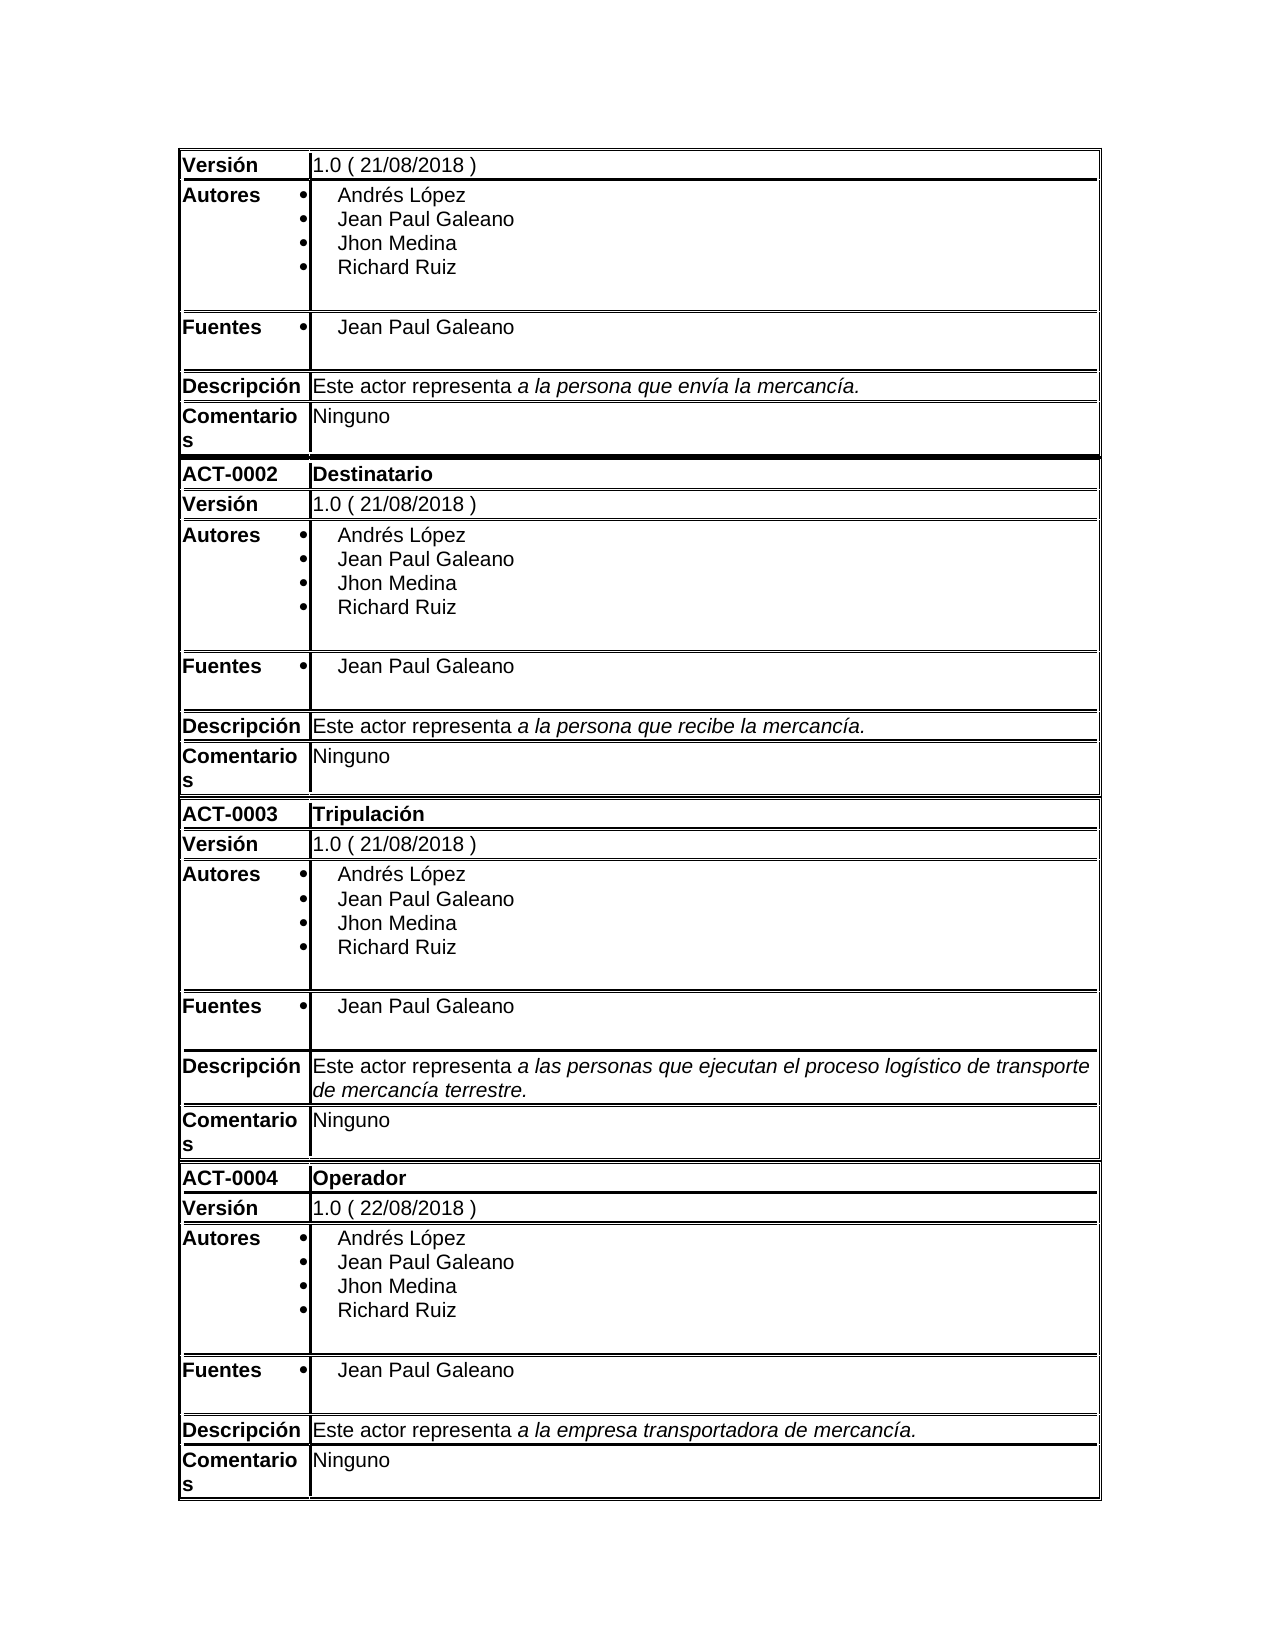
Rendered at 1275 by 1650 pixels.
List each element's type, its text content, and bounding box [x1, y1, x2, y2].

table_cell Descripción [180, 1413, 310, 1443]
table_cell Este actor representa a la persona que recibe la mercancía. [312, 709, 1099, 739]
table_cell Descripción [181, 709, 309, 739]
table_cell Ninguno [310, 1103, 1099, 1157]
table_cell Andrés López Jean Paul Galeano Jhon Medina Richard Ruiz [312, 1221, 1099, 1353]
table_cell Este actor representa a las personas que ejecutan el proceso logístico de transporte de mercancía terrestre. [312, 1049, 1099, 1103]
table_header ACT-0002 [181, 459, 310, 487]
table_cell Comentarios [181, 1103, 310, 1157]
table_cell 1.0 ( 21/08/2018 ) [312, 488, 1099, 518]
table_cell Fuentes [181, 650, 309, 709]
table_header ACT-0004 [180, 1162, 310, 1191]
table_cell Autores [181, 1221, 309, 1353]
table_cell Ninguno [310, 739, 1099, 794]
table_cell Descripción [181, 1049, 309, 1103]
table_cell Ninguno [310, 400, 1099, 454]
table_cell Descripción [181, 369, 309, 399]
table_cell Autores [181, 858, 309, 989]
table_cell Jean Paul Galeano [310, 310, 1100, 369]
table_cell 1.0 ( 22/08/2018 ) [312, 1191, 1099, 1221]
table_cell Versión [180, 149, 310, 178]
table_cell Jean Paul Galeano [312, 1353, 1099, 1413]
table_cell Jean Paul Galeano [312, 989, 1099, 1049]
table_cell 1.0 ( 21/08/2018 ) [312, 827, 1099, 857]
table_header ACT-0003 [180, 798, 310, 827]
table_cell Andrés López Jean Paul Galeano Jhon Medina Richard Ruiz [310, 518, 1100, 649]
table_cell Este actor representa a la persona que envía la mercancía. [312, 369, 1099, 399]
table_header Operador [310, 1164, 1099, 1191]
table_cell Andrés López Jean Paul Galeano Jhon Medina Richard Ruiz [312, 858, 1099, 989]
table_cell Comentarios [181, 400, 310, 454]
table_header Tripulación [310, 800, 1099, 827]
table_cell Versión [181, 827, 309, 857]
table_cell Fuentes [181, 1353, 309, 1413]
table_cell Ninguno [310, 1443, 1100, 1497]
table_cell Comentarios [180, 1443, 310, 1497]
table_cell Andrés López Jean Paul Galeano Jhon Medina Richard Ruiz [312, 178, 1100, 310]
table_cell Versión [181, 488, 309, 518]
table_cell Comentarios [181, 739, 310, 794]
table_cell Fuentes [181, 989, 309, 1049]
table_cell Fuentes [180, 310, 310, 369]
table_header Destinatario [310, 460, 1099, 487]
table_cell Autores [180, 518, 310, 649]
table_cell Este actor representa a la empresa transportadora de mercancía. [310, 1413, 1100, 1443]
table_cell Jean Paul Galeano [312, 650, 1099, 709]
table_cell Autores [180, 178, 309, 310]
table_cell 1.0 ( 21/08/2018 ) [310, 151, 1099, 178]
table_cell Versión [181, 1191, 309, 1221]
